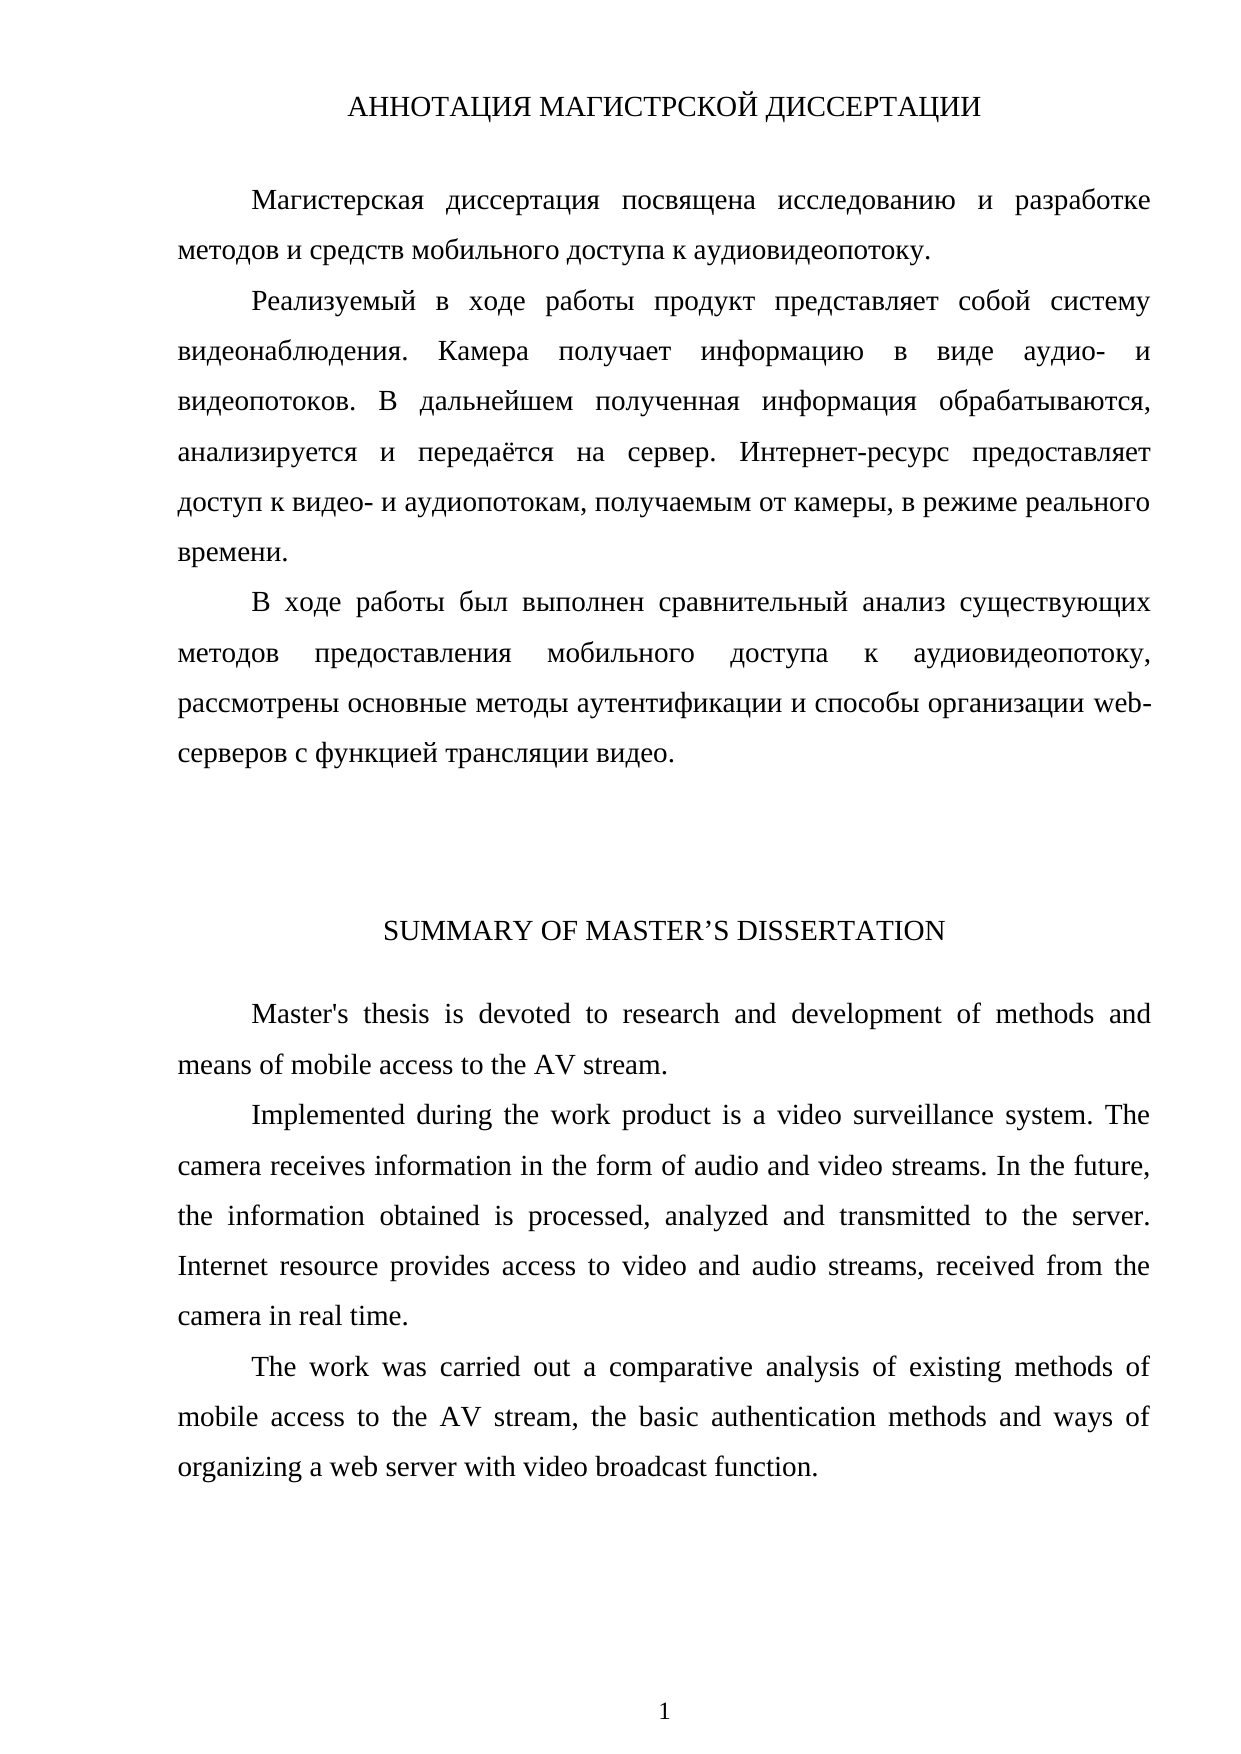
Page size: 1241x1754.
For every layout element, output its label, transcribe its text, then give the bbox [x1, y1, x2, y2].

text The work was carried out a comparative analysis of existing methods of mobile access to the AV stream, the basic authentication methods and ways of organizing a web server with video broadcast function. [177, 1349, 1152, 1483]
text Master's thesis is devoted to research and development of methods and means of mobile access to the AV stream. [177, 997, 1152, 1081]
text SUMMARY OF MASTER’S DISSERTATION [177, 913, 1152, 946]
text Implemented during the work product is a video surveillance system. The camera receives information in the form of audio and video streams. In the future, the information obtained is processed, analyzed and transmitted to the server. Internet resource provides access to video and audio streams, received from the camera in real time. [177, 1097, 1152, 1332]
text Магистерская диссертация посвящена исследованию и разработке методов и средств мобильного доступа к аудиовидеопотоку. [177, 182, 1152, 266]
text АННОТАЦИЯ МАГИСТРСКОЙ ДИССЕРТАЦИИ [177, 89, 1152, 122]
text В ходе работы был выполнен сравнительный анализ существующих методов предоставления мобильного доступа к аудиовидеопотоку, рассмотрены основные методы аутентификации и способы организации web-серверов с функцией трансляции видео. [177, 584, 1152, 769]
text Реализуемый в ходе работы продукт представляет собой систему видеонаблюдения. Камера получает информацию в виде аудио- и видеопотоков. В дальнейшем полученная информация обрабатываются, анализируется и передаётся на сервер. Интернет-ресурс предоставляет доступ к видео- и аудиопотокам, получаемым от камеры, в режиме реального времени. [177, 283, 1152, 568]
